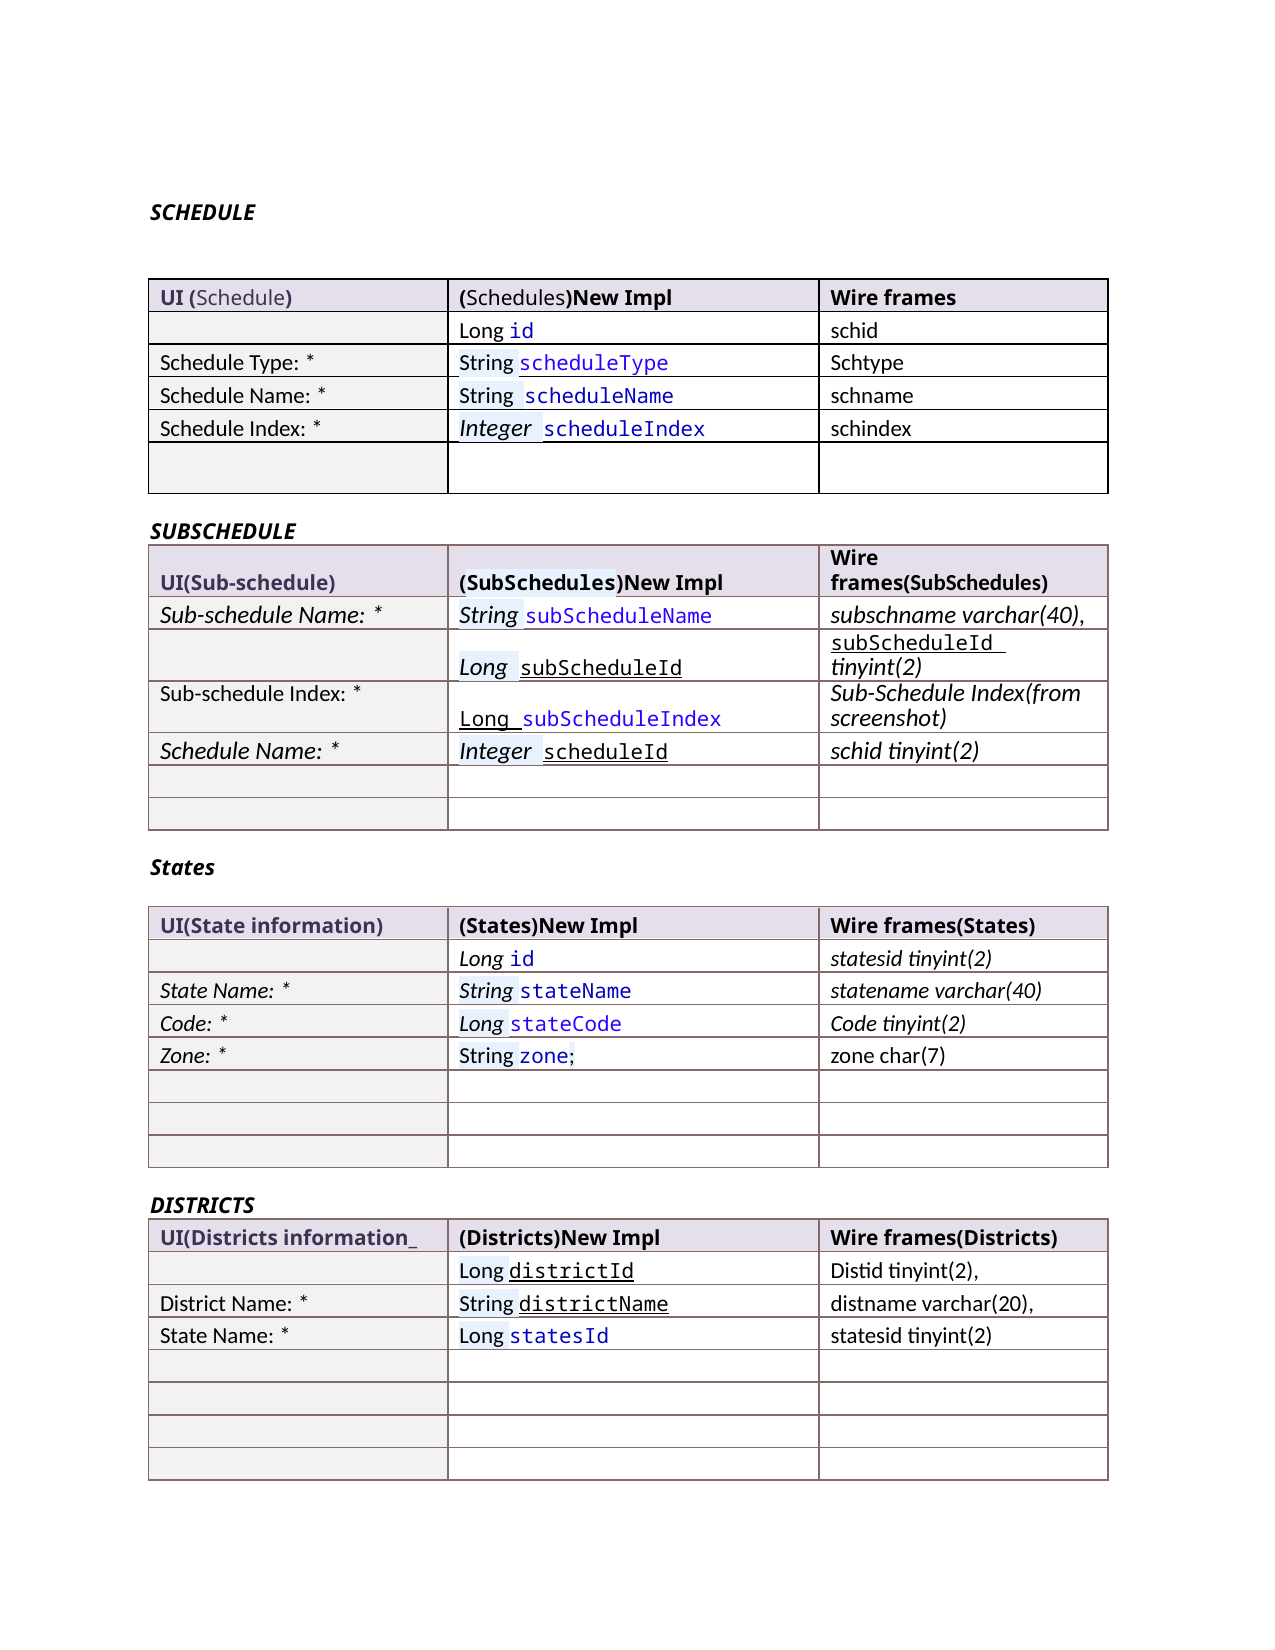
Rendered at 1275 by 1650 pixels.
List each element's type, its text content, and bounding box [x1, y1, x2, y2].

table_cell schid tinyint(2) [820, 733, 1107, 764]
table_header (Districts)New Impl [449, 1220, 818, 1251]
table_header UI(Sub-schedule) [149, 546, 447, 596]
text SUBSCHEDULE [150, 519, 1125, 544]
table_cell [449, 1350, 818, 1381]
table_cell subScheduleId tinyint(2) [820, 630, 1107, 680]
table_cell Sub-schedule Name: * [149, 597, 447, 628]
table_cell [149, 312, 447, 343]
table_cell [820, 1416, 1107, 1446]
table_cell [149, 940, 447, 971]
table_header Wire frames(SubSchedules) [820, 546, 1107, 596]
table_cell schindex [820, 410, 1107, 441]
table_cell [149, 1448, 447, 1479]
table_cell schid [820, 312, 1107, 343]
table_cell [820, 1103, 1107, 1134]
table_cell Code: * [149, 1005, 447, 1036]
table_cell District Name: * [149, 1285, 447, 1316]
table_cell [820, 1071, 1107, 1101]
table_cell [820, 1383, 1107, 1414]
table_cell [449, 1071, 818, 1101]
table_cell [820, 1350, 1107, 1381]
table_cell String zone; [449, 1038, 818, 1069]
table_cell Long districtId [449, 1252, 818, 1283]
table_cell Long id [449, 940, 818, 971]
table_cell Schedule Name: * [149, 377, 447, 408]
table_cell subschname varchar(40), [820, 597, 1107, 628]
table_cell State Name: * [149, 1318, 447, 1349]
table_cell [149, 443, 447, 493]
table_cell String scheduleName [449, 377, 818, 408]
table_cell schname [820, 377, 1107, 408]
table_header Wire frames(Districts) [820, 1220, 1107, 1251]
table_cell [149, 1416, 447, 1446]
table_cell distname varchar(20), [820, 1285, 1107, 1316]
table_cell [149, 798, 447, 829]
table_cell [449, 798, 818, 829]
table_cell Schedule Index: * [149, 410, 447, 441]
table_cell [449, 1136, 818, 1167]
table_cell Code tinyint(2) [820, 1005, 1107, 1036]
table_cell [449, 443, 818, 493]
table_header UI(State information) [149, 907, 448, 938]
table_cell [149, 766, 447, 797]
table_cell String districtName [449, 1285, 818, 1316]
table_cell Integer scheduleIndex [449, 410, 818, 441]
table_cell [449, 1448, 818, 1479]
table_cell [820, 766, 1107, 797]
table_cell [820, 1448, 1107, 1479]
table_cell Long subScheduleIndex [449, 682, 818, 731]
table_cell State Name: * [149, 973, 447, 1004]
table_cell Zone: * [149, 1038, 447, 1069]
table_cell [149, 630, 447, 680]
table_cell statesid tinyint(2) [820, 940, 1107, 971]
table_cell Schedule Type: * [149, 345, 447, 376]
table_cell zone char(7) [820, 1038, 1107, 1069]
table_cell [820, 1136, 1107, 1167]
table_cell String subScheduleName [449, 597, 818, 628]
table_cell Distid tinyint(2), [820, 1252, 1107, 1283]
table_cell [149, 1071, 447, 1101]
table_cell Sub-Schedule Index(from screenshot) [820, 682, 1107, 731]
table_cell [149, 1350, 447, 1381]
table_header (Schedules)New Impl [449, 280, 818, 311]
table_header UI(Districts information_ [149, 1220, 447, 1251]
table_cell Integer scheduleId [449, 733, 818, 764]
table_header UI (Schedule) [149, 280, 447, 311]
text DISTRICTS [150, 1193, 1125, 1218]
table_cell [449, 1383, 818, 1414]
table_cell [149, 1136, 447, 1167]
table_cell [449, 766, 818, 797]
table_header (SubSchedules)New Impl [449, 546, 818, 596]
table_cell [820, 443, 1107, 493]
text States [150, 856, 1125, 881]
table_cell String stateName [449, 973, 818, 1004]
table_cell Long subScheduleId [449, 630, 818, 680]
table_cell Long id [449, 312, 818, 343]
table_header Wire frames(States) [820, 907, 1107, 938]
text SCHEDULE [150, 200, 1125, 225]
table_cell String scheduleType [449, 345, 818, 376]
table_header (States)New Impl [449, 907, 819, 938]
table_header Wire frames [820, 280, 1107, 311]
table_cell [149, 1383, 447, 1414]
table_cell [149, 1252, 447, 1283]
table_cell Schedule Name: * [149, 733, 447, 764]
table_cell Schtype [820, 345, 1107, 376]
table_cell [820, 798, 1107, 829]
table_cell statesid tinyint(2) [820, 1318, 1107, 1349]
table_cell Long statesId [449, 1318, 818, 1349]
table_cell statename varchar(40) [820, 973, 1107, 1004]
table_cell Sub-schedule Index: * [149, 682, 447, 731]
table_cell Long stateCode [449, 1005, 818, 1036]
table_cell [449, 1416, 818, 1446]
table_cell [149, 1103, 447, 1134]
table_cell [449, 1103, 818, 1134]
